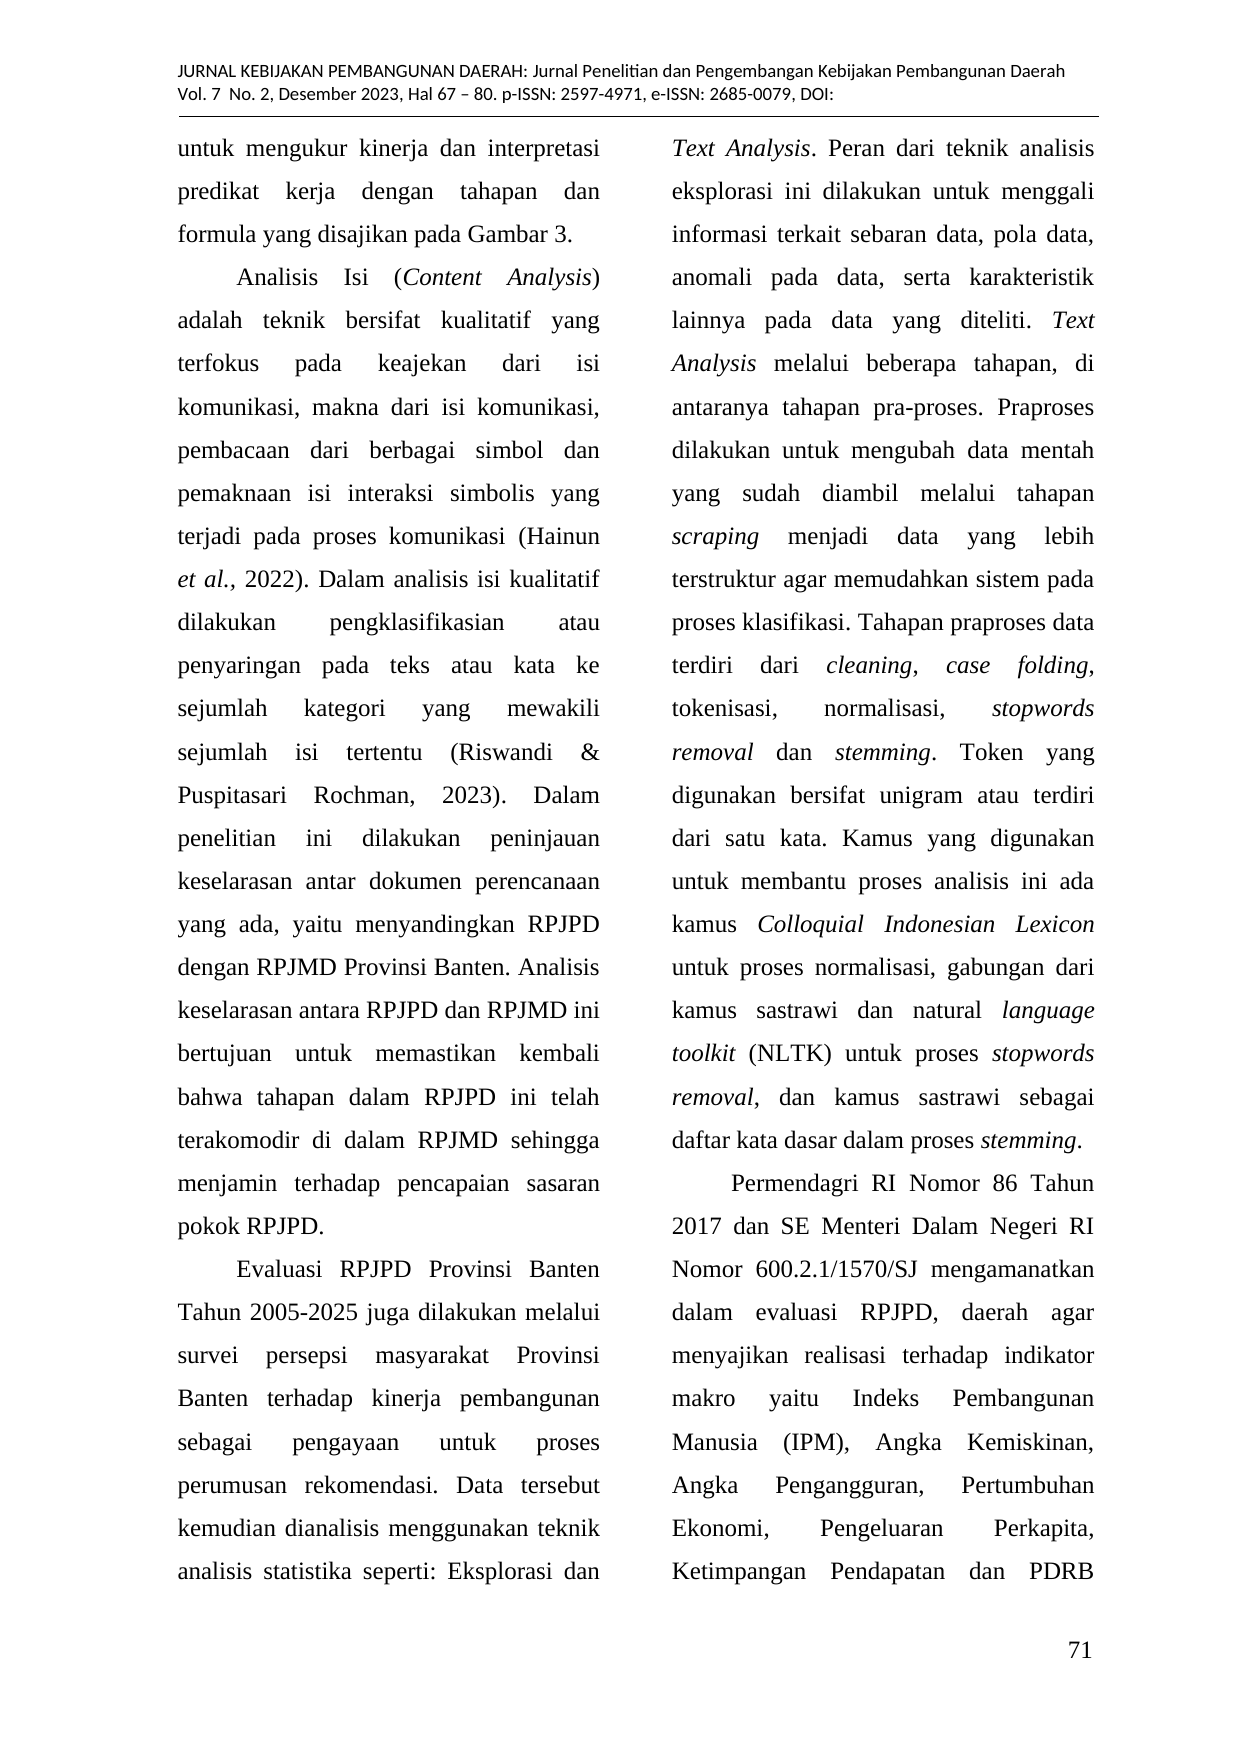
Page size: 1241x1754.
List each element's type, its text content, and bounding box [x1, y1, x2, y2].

text Evaluasi RPJPD Provinsi Banten Tahun 2005-2025 juga dilakukan melalui survei persepsi masyarakat Provinsi Banten terhadap kinerja pembangunan sebagai pengayaan untuk proses perumusan rekomendasi. Data tersebut kemudian dianalisis menggunakan teknik analisis statistika seperti: Eksplorasi dan Text Analysis. Peran dari teknik analisis eksplorasi ini dilakukan untuk menggali informasi terkait sebaran data, pola data, anomali pada data, serta karakteristik lainnya pada data yang diteliti. Text Analysis melalui beberapa tahapan, di antaranya tahapan pra-proses. Praproses dilakukan untuk mengubah data mentah yang sudah diambil melalui tahapan scraping menjadi data yang lebih terstruktur agar memudahkan sistem pada proses klasifikasi. Tahapan praproses data terdiri dari cleaning, case folding, tokenisasi, normalisasi, stopwords removal dan stemming. Token yang digunakan bersifat unigram atau terdiri dari satu kata. Kamus yang digunakan untuk membantu proses analisis ini ada kamus Colloquial Indonesian Lexicon untuk proses normalisasi, gabungan dari kamus sastrawi dan natural language toolkit (NLTK) untuk proses stopwords removal, dan kamus sastrawi sebagai daftar kata dasar dalam proses stemming. [672, 133, 1094, 1153]
text Analisis Isi (Content Analysis) adalah teknik bersifat kualitatif yang terfokus pada keajekan dari isi komunikasi, makna dari isi komunikasi, pembacaan dari berbagai simbol dan pemaknaan isi interaksi simbolis yang terjadi pada proses komunikasi (Hainun et al., 2022). Dalam analisis isi kualitatif dilakukan pengklasifikasian atau penyaringan pada teks atau kata ke sejumlah kategori yang mewakili sejumlah isi tertentu (Riswandi & Puspitasari Rochman, 2023). Dalam penelitian ini dilakukan peninjauan keselarasan antar dokumen perencanaan yang ada, yaitu menyandingkan RPJPD dengan RPJMD Provinsi Banten. Analisis keselarasan antara RPJPD dan RPJMD ini bertujuan untuk memastikan kembali bahwa tahapan dalam RPJPD ini telah terakomodir di dalam RPJMD sehingga menjamin terhadap pencapaian sasaran pokok RPJPD. [177, 262, 600, 1240]
text Evaluasi RPJPD Provinsi Banten Tahun 2005-2025 juga dilakukan melalui survei persepsi masyarakat Provinsi Banten terhadap kinerja pembangunan sebagai pengayaan untuk proses perumusan rekomendasi. Data tersebut kemudian dianalisis menggunakan teknik analisis statistika seperti: Eksplorasi dan Text Analysis. Peran dari teknik analisis eksplorasi ini dilakukan untuk menggali informasi terkait sebaran data, pola data, anomali pada data, serta karakteristik lainnya pada data yang diteliti. Text Analysis melalui beberapa tahapan, di antaranya tahapan pra-proses. Praproses dilakukan untuk mengubah data mentah yang sudah diambil melalui tahapan scraping menjadi data yang lebih terstruktur agar memudahkan sistem pada proses klasifikasi. Tahapan praproses data terdiri dari cleaning, case folding, tokenisasi, normalisasi, stopwords removal dan stemming. Token yang digunakan bersifat unigram atau terdiri dari satu kata. Kamus yang digunakan untuk membantu proses analisis ini ada kamus Colloquial Indonesian Lexicon untuk proses normalisasi, gabungan dari kamus sastrawi dan natural language toolkit (NLTK) untuk proses stopwords removal, dan kamus sastrawi sebagai daftar kata dasar dalam proses stemming. [177, 1254, 600, 1585]
